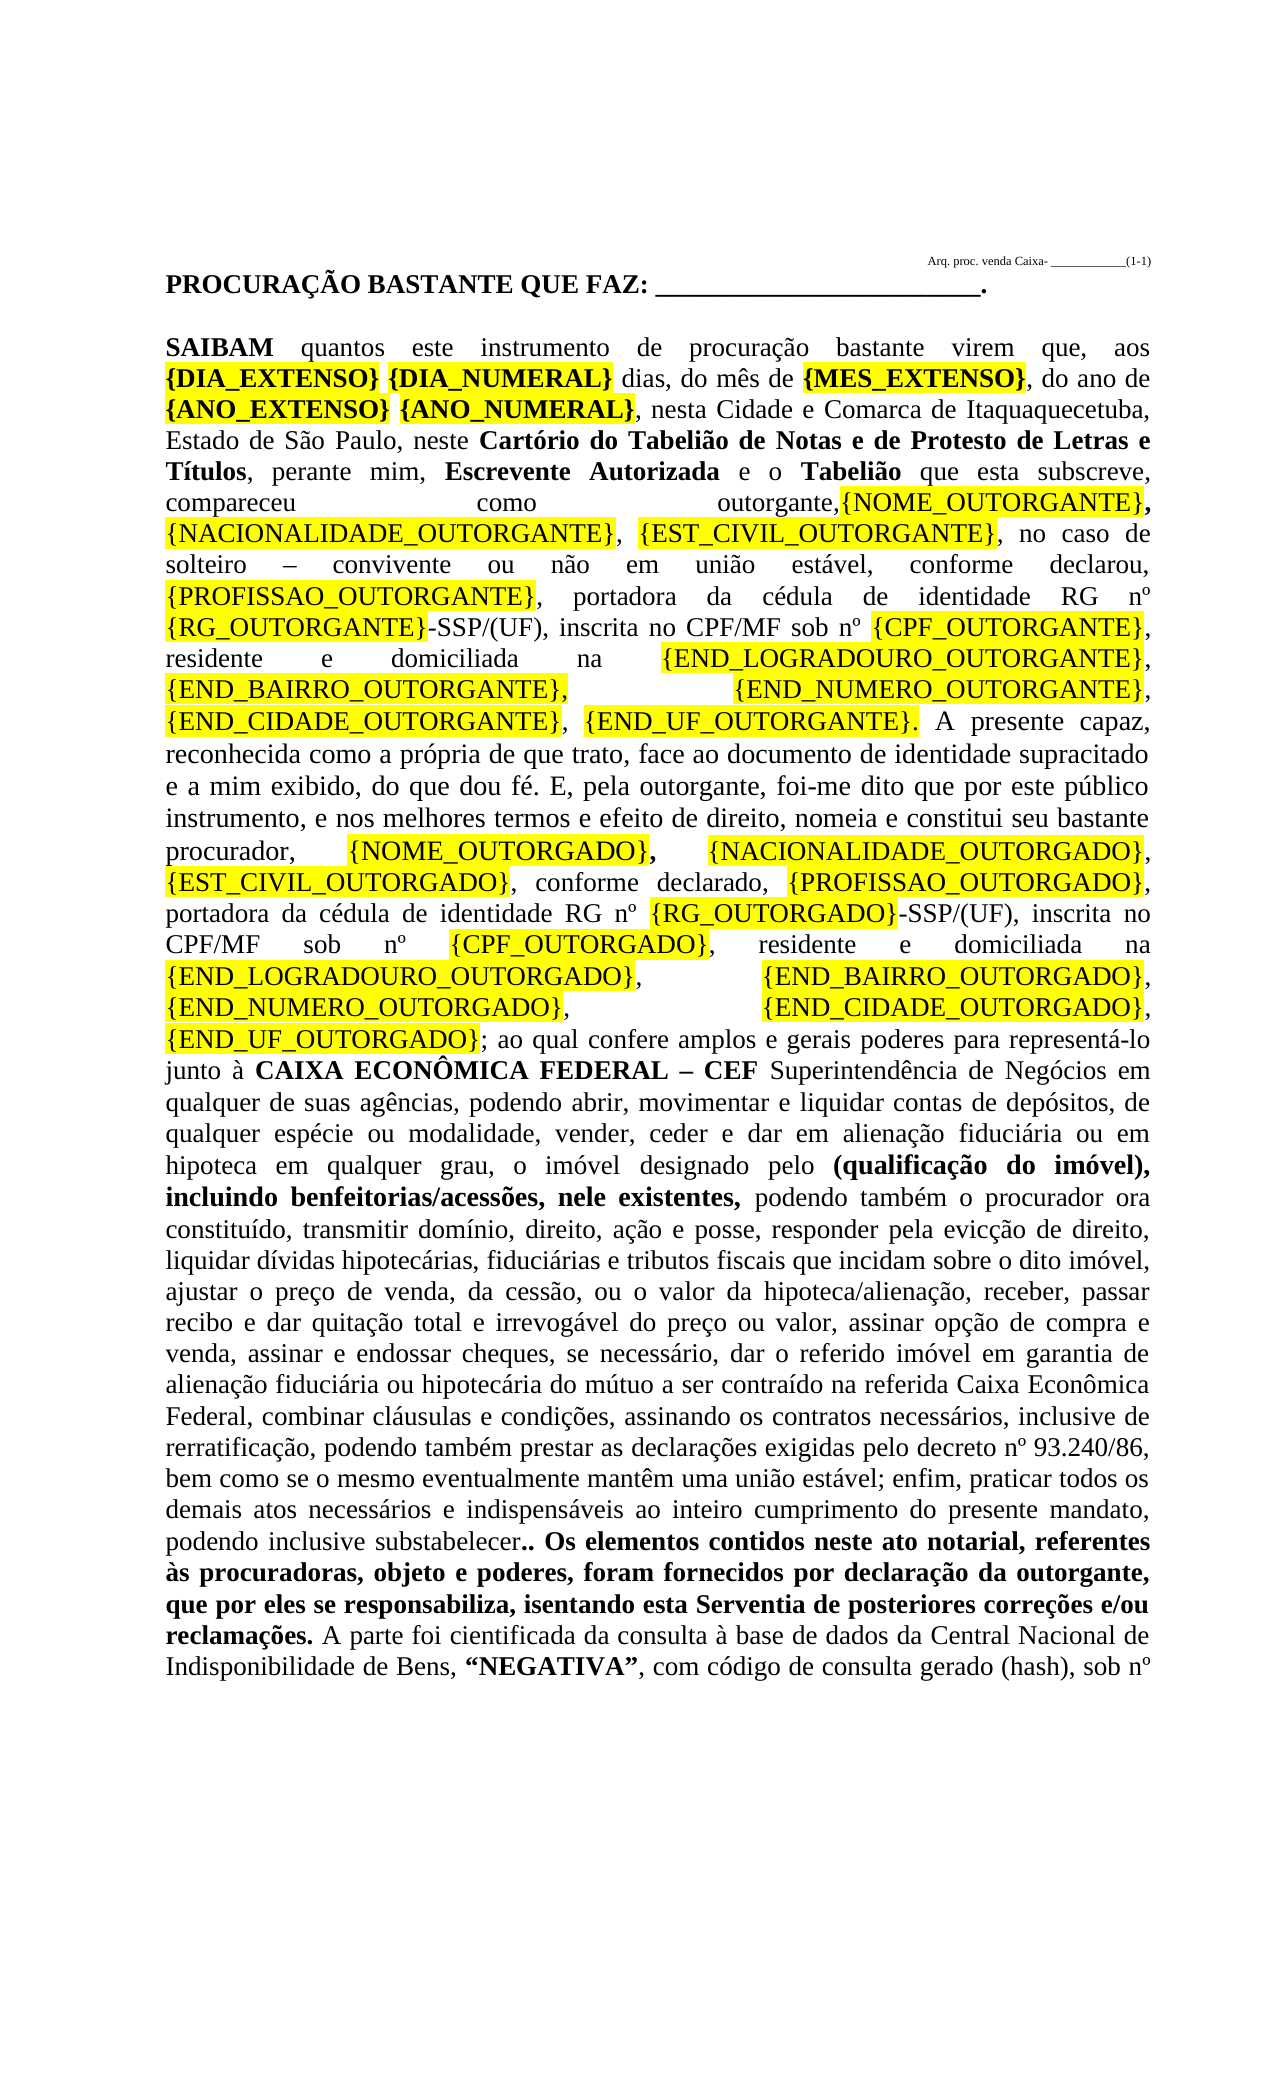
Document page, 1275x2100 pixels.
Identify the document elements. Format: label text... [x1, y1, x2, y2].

text PROCURAÇÃO BASTANTE QUE FAZ: ________________________. [165, 268, 1151, 299]
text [165, 331, 1151, 1681]
text Arq. proc. venda Caixa- ____________(1-1) [165, 254, 1151, 268]
